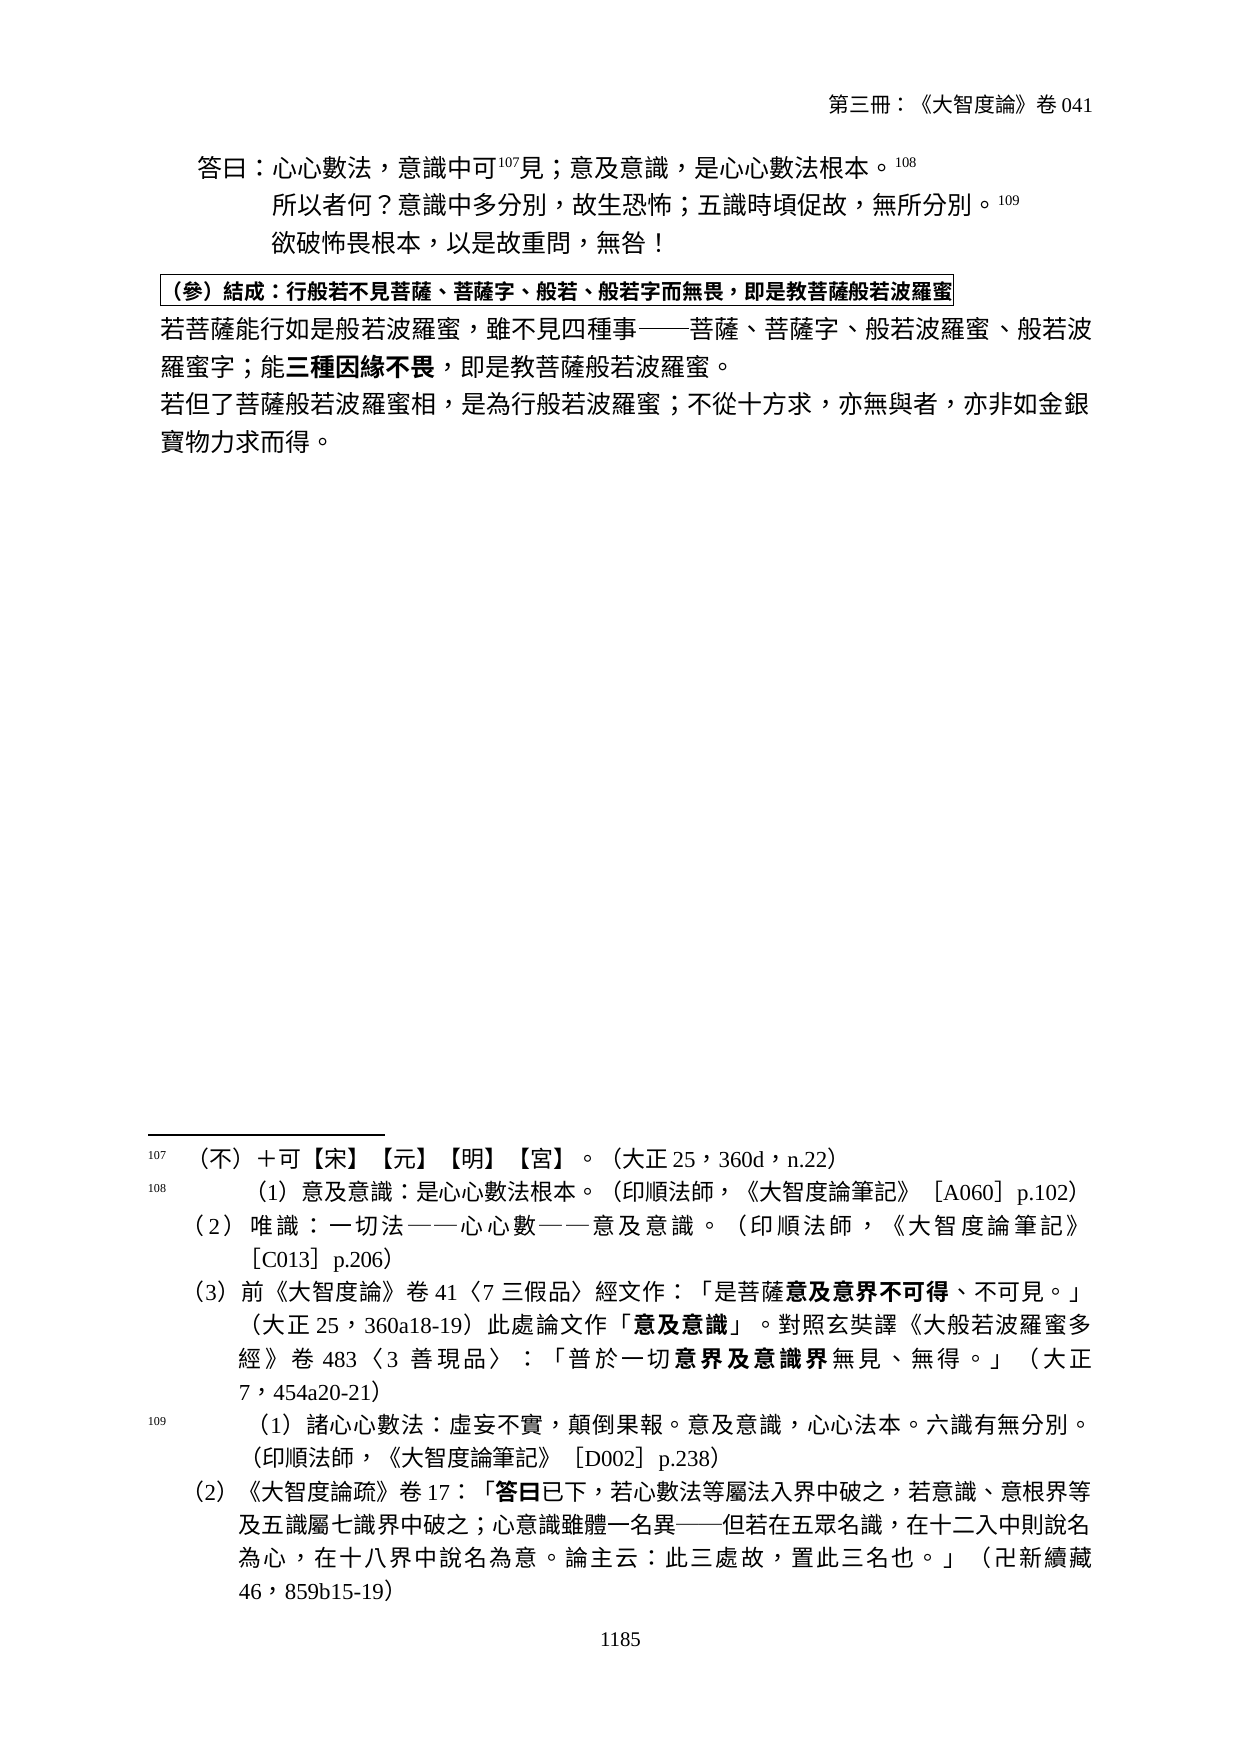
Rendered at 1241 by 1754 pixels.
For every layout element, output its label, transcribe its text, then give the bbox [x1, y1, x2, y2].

text 若但了菩薩般若波羅蜜相，是為行般若波羅蜜；不從十方求，亦無與者，亦非如金銀寶物力求而得。 [160, 384, 1092, 459]
text 若菩薩能行如是般若波羅蜜，雖不見四種事──菩薩、菩薩字、般若波羅蜜、般若波羅蜜字；能三種因緣不畏，即是教菩薩般若波羅蜜。 [160, 309, 1092, 384]
text 所以者何？意識中多分別，故生恐怖；五識時頃促故，無所分別。 [273, 185, 1092, 223]
text 答曰：心心數法，意識中可見；意及意識，是心心數法根本。 [198, 148, 1092, 185]
text 欲破怖畏根本，以是故重問，無咎！ [271, 223, 1092, 260]
text （參）結成：行般若不見菩薩、菩薩字、般若、般若字而無畏，即是教菩薩般若波羅蜜 [160, 271, 1092, 309]
